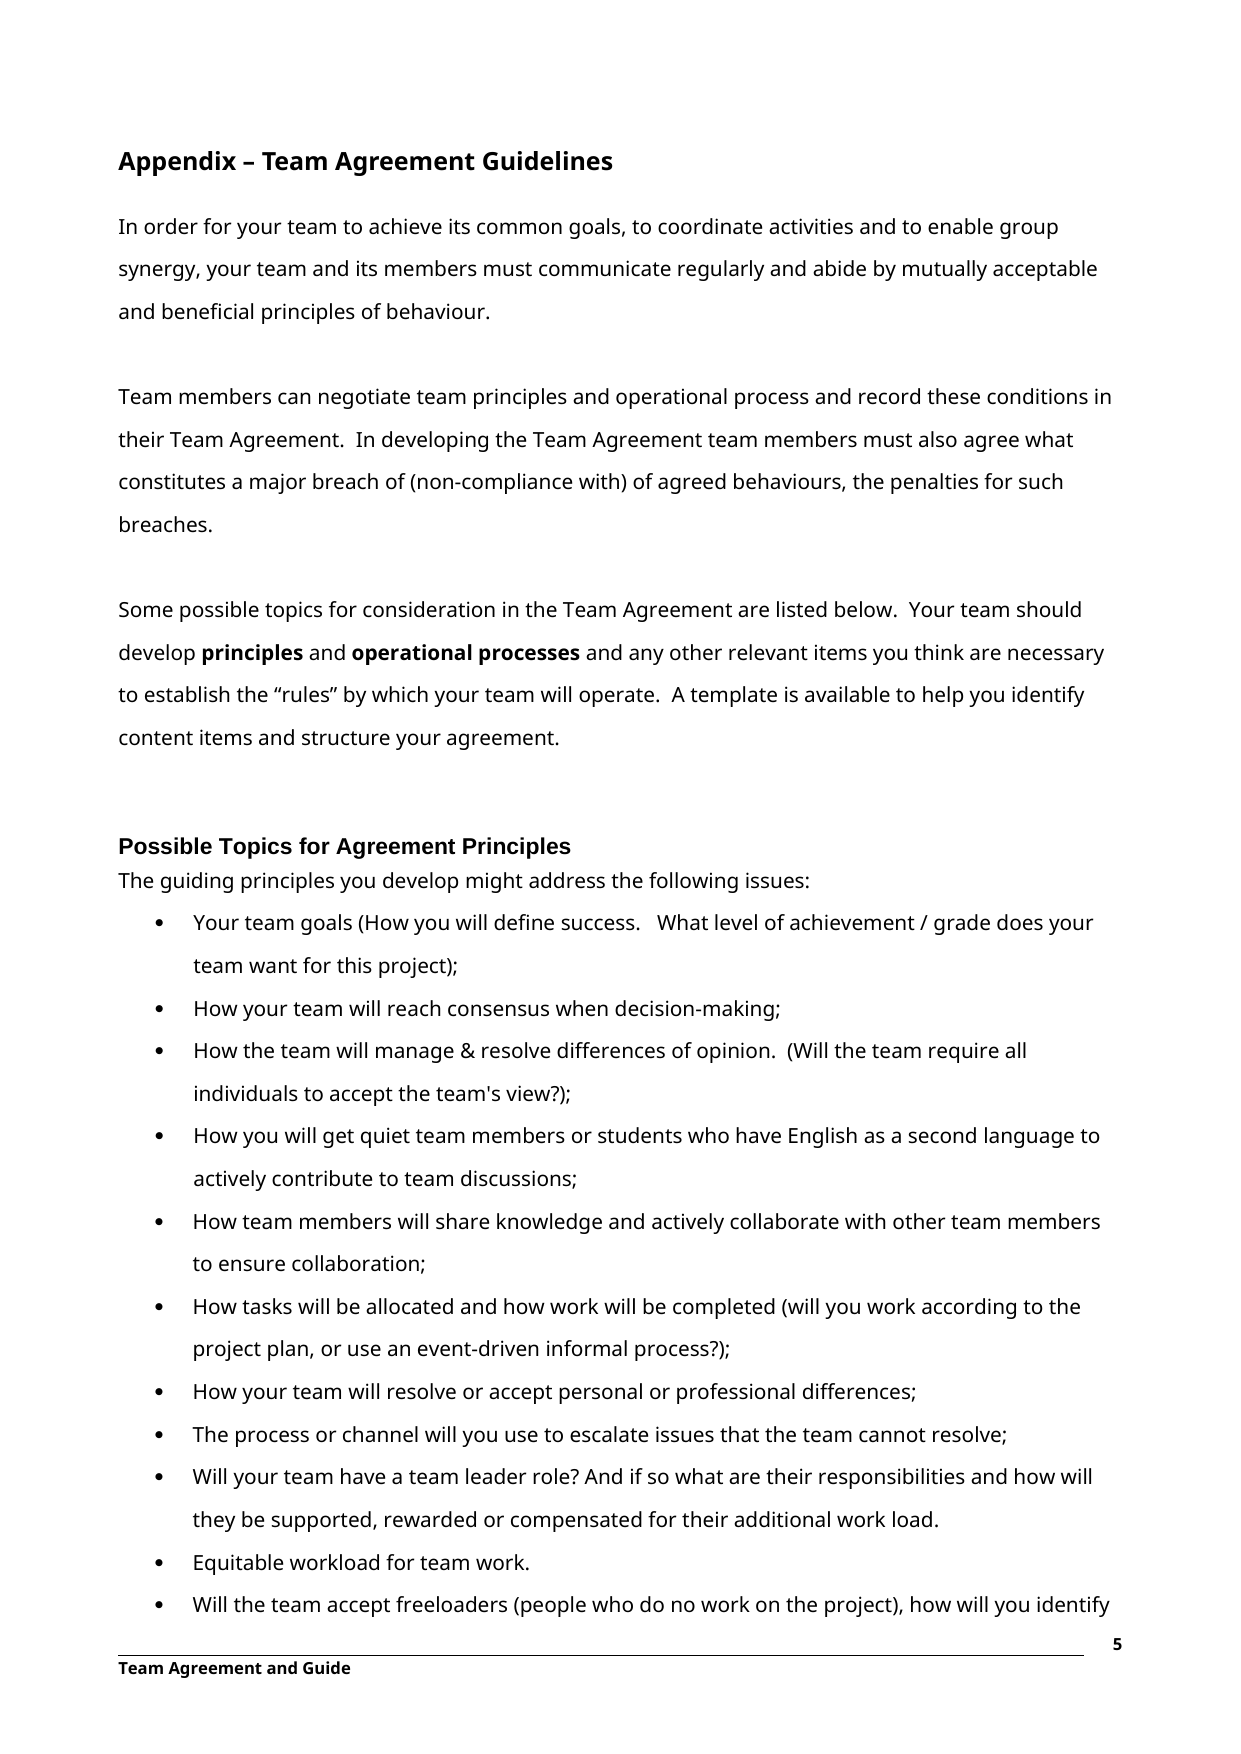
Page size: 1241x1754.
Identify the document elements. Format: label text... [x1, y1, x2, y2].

list How your team will reach consensus when decision-making; [156, 994, 1122, 1022]
list The process or channel will you use to escalate issues that the team cannot resolve; [155, 1420, 1122, 1448]
text Team members can negotiate team principles and operational process and record these conditions in their Team Agreement. In developing the Team Agreement team members must also agree what constitutes a major breach of (non-compliance with) of agreed behaviours, the penalties for such breaches. [118, 382, 1122, 538]
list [155, 1590, 1122, 1619]
list How your team will resolve or accept personal or professional differences; [155, 1377, 1122, 1406]
list How team members will share knowledge and actively collaborate with other team members to ensure collaboration; [155, 1207, 1122, 1278]
subtitle Possible Topics for Agreement Principles [118, 833, 1122, 860]
text In order for your team to achieve its common goals, to coordinate activities and to enable group synergy, your team and its members must communicate regularly and abide by mutually acceptable and beneficial principles of behaviour. [118, 212, 1122, 326]
list Will your team have a team leader role? And if so what are their responsibilities and how will they be supported, rewarded or compensated for their additional work load. [155, 1462, 1122, 1533]
list Equitable workload for team work. [155, 1548, 1122, 1576]
list Your team goals (How you will define success. What level of achievement / grade does your team want for this project); [156, 908, 1122, 979]
list How you will get quiet team members or students who have English as a second language to actively contribute to team discussions; [156, 1122, 1122, 1193]
list How the team will manage & resolve differences of opinion. (Will the team require all individuals to accept the team's view?); [156, 1036, 1122, 1107]
list How tasks will be allocated and how work will be completed (will you work according to the project plan, or use an event-driven informal process?); [155, 1292, 1122, 1363]
subtitle Appendix – Team Agreement Guidelines [118, 143, 1122, 177]
text The guiding principles you develop might address the following issues: [118, 866, 1122, 894]
text Some possible topics for consideration in the Team Agreement are listed below. Your team should develop principles and operational processes and any other relevant items you think are necessary to establish the “rules” by which your team will operate. A template is available to help you identify content items and structure your agreement. [118, 595, 1122, 752]
